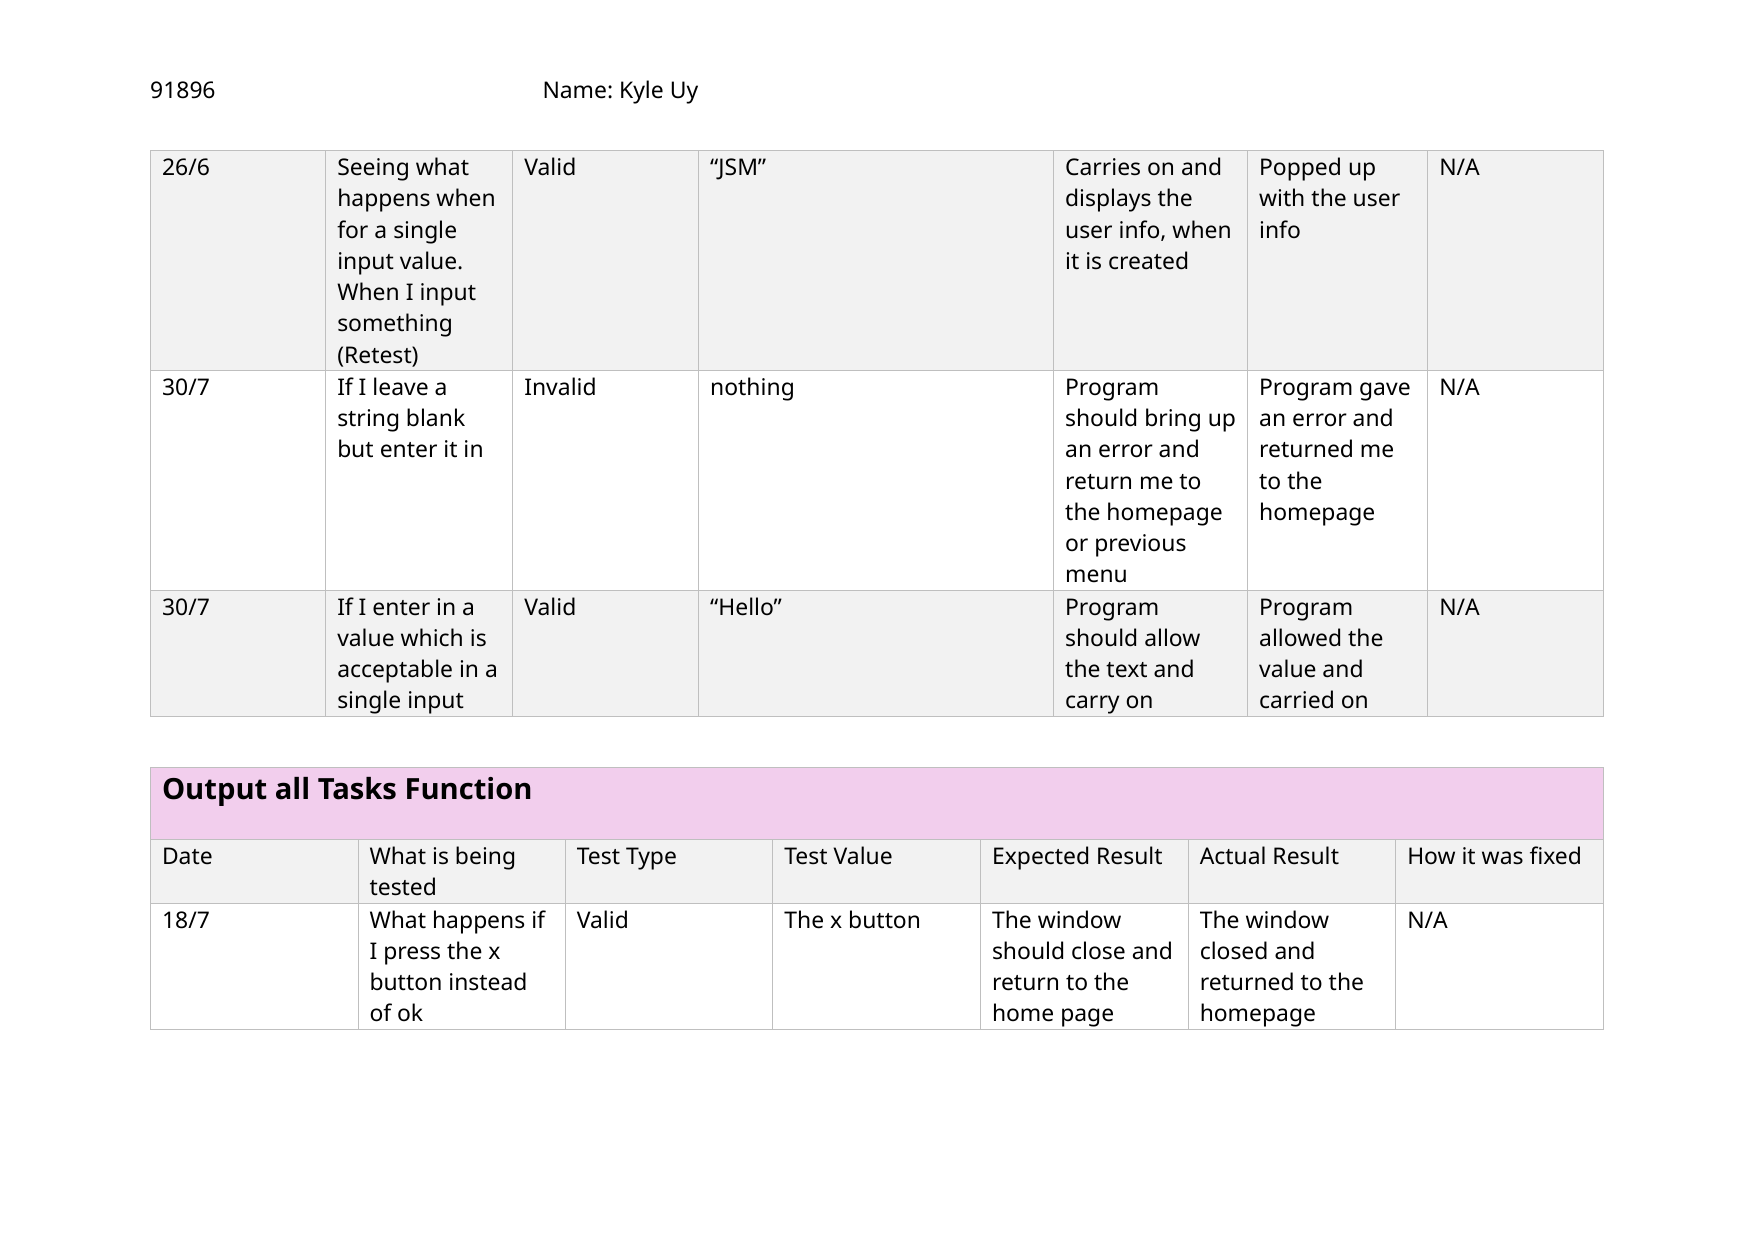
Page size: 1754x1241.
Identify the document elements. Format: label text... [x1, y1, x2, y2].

table_cell Program gave an error and returned me to the homepage [1248, 371, 1427, 589]
table_cell Test Type [566, 840, 772, 903]
table_cell 30/7 [151, 591, 325, 716]
table_cell Valid [566, 904, 772, 1029]
table_cell 30/7 [151, 371, 325, 589]
table_cell Carries on and displays the user info, when it is created [1054, 151, 1247, 370]
table_cell The window should close and return to the home page [981, 904, 1188, 1029]
table_cell What happens if I press the x button instead of ok [359, 904, 565, 1029]
table_cell Date [151, 840, 358, 903]
table_cell How it was fixed [1396, 840, 1603, 903]
table_cell Program allowed the value and carried on [1248, 591, 1427, 716]
table_cell Actual Result [1189, 840, 1395, 903]
table_cell nothing [699, 371, 1053, 589]
table_cell 26/6 [151, 151, 325, 370]
table_cell Expected Result [981, 840, 1188, 903]
table_cell N/A [1428, 151, 1603, 370]
table_cell Invalid [513, 371, 698, 589]
table_cell N/A [1428, 591, 1603, 716]
table_cell 18/7 [151, 904, 358, 1029]
table_cell N/A [1396, 904, 1603, 1029]
table_cell “JSM” [699, 151, 1053, 370]
table_header Output all Tasks Function [151, 768, 1603, 839]
table_cell If I enter in a value which is acceptable in a single input [326, 591, 512, 716]
table_cell Popped up with the user info [1248, 151, 1427, 370]
table_cell Valid [513, 151, 698, 370]
table_cell “Hello” [699, 591, 1053, 716]
table_cell The window closed and returned to the homepage [1189, 904, 1395, 1029]
table_cell Program should allow the text and carry on [1054, 591, 1247, 716]
table_cell What is being tested [359, 840, 565, 903]
table_cell If I leave a string blank but enter it in [326, 371, 512, 589]
table_cell N/A [1428, 371, 1603, 589]
table_cell Seeing what happens when for a single input value. When I input something (Retest) [326, 151, 512, 370]
table_cell Valid [513, 591, 698, 716]
table_cell Program should bring up an error and return me to the homepage or previous menu [1054, 371, 1247, 589]
table_cell Test Value [773, 840, 980, 903]
table_cell The x button [773, 904, 980, 1029]
